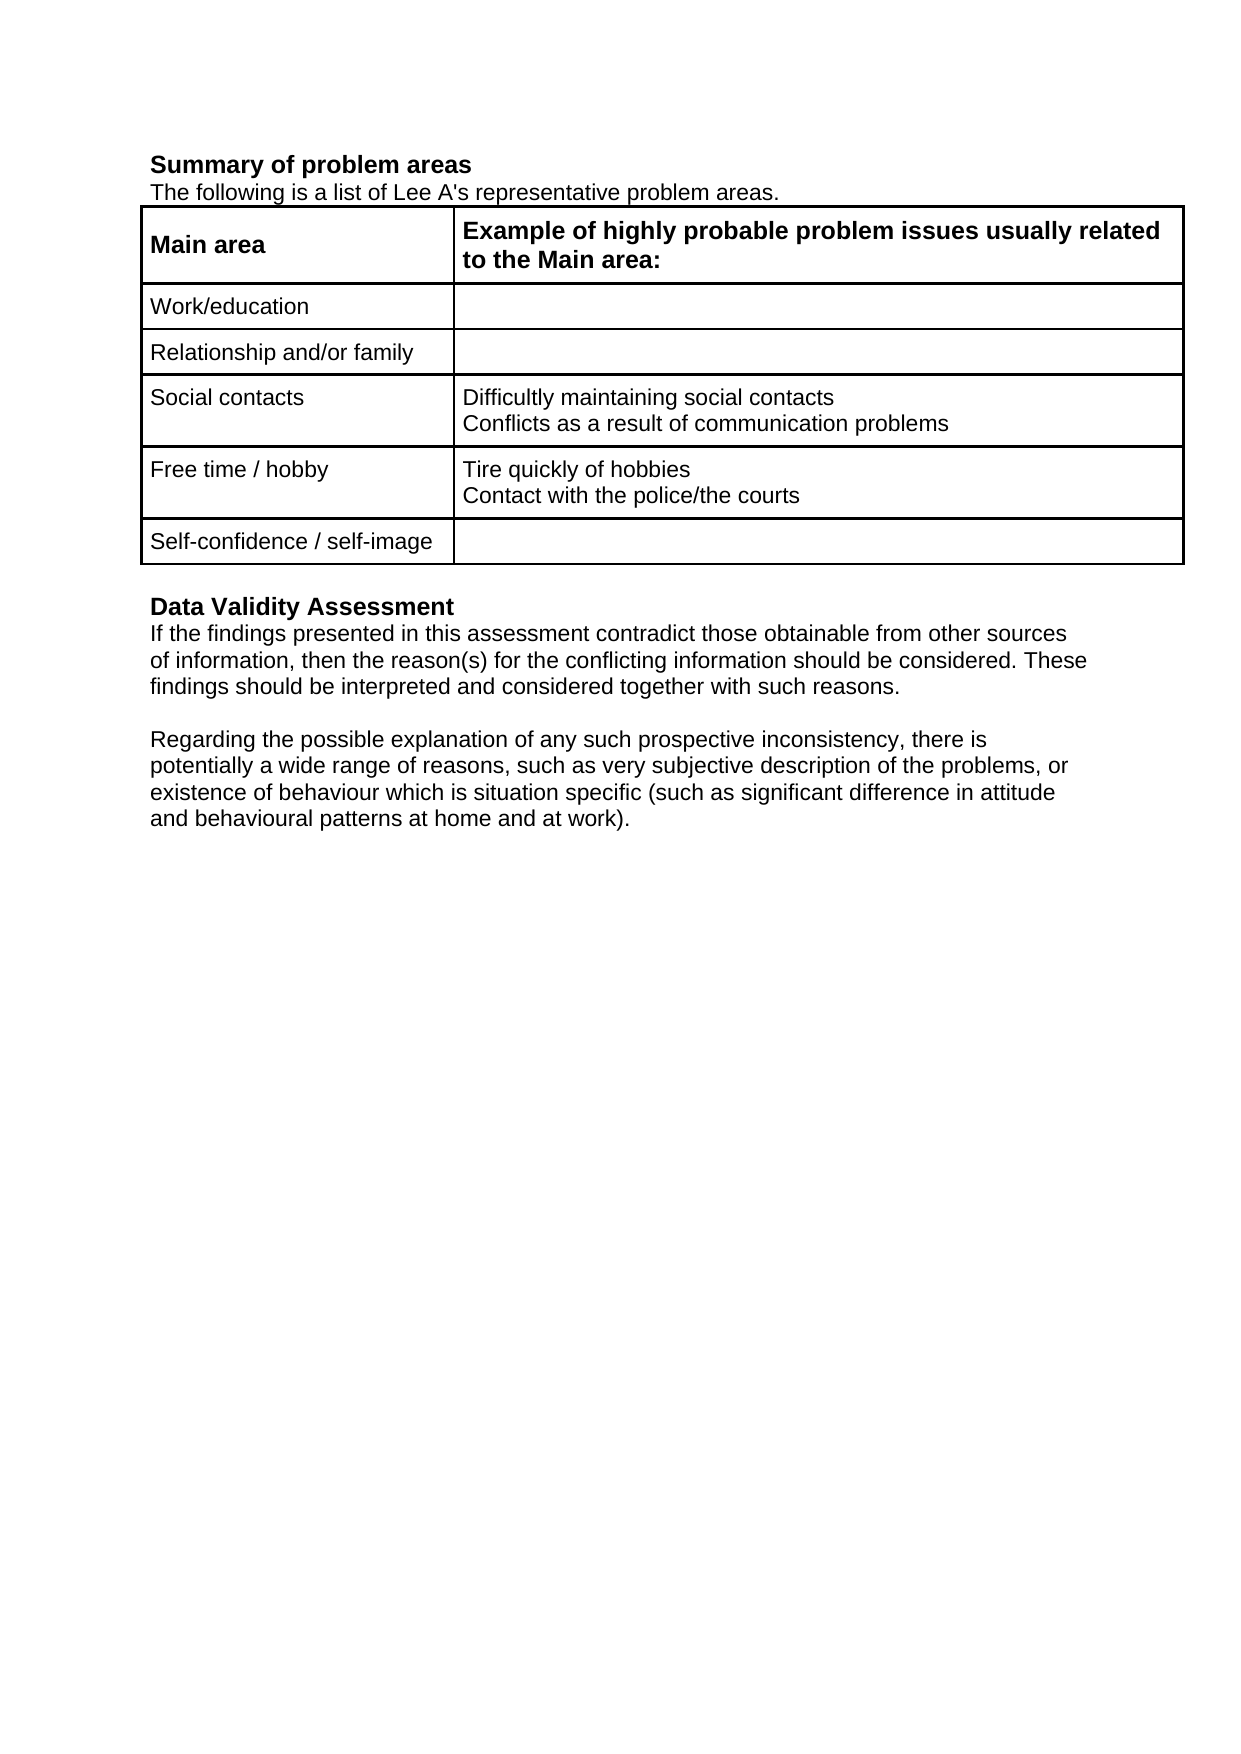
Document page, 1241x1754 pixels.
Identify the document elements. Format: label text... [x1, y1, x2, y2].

table_cell Self-confidence / self-image [143, 520, 453, 563]
text Data Validity Assessment [150, 592, 1090, 620]
table_cell Free time / hobby [143, 448, 453, 517]
table_cell [455, 285, 1182, 327]
text Summary of problem areas [150, 150, 1090, 179]
table_cell [455, 520, 1182, 563]
table_cell Difficultly maintaining social contacts Conflicts as a result of communication problems [455, 376, 1182, 445]
text If the findings presented in this assessment contradict those obtainable from other sources of information, then the reason(s) for the conflicting information should be considered. These findings should be interpreted and considered together with such reasons. [150, 620, 1090, 699]
text Regarding the possible explanation of any such prospective inconsistency, there is potentially a wide range of reasons, such as very subjective description of the problems, or existence of behaviour which is situation specific (such as significant difference in attitude and behavioural patterns at home and at work). [150, 726, 1090, 831]
table_cell Tire quickly of hobbies Contact with the police/the courts [455, 448, 1182, 517]
table_cell [455, 330, 1182, 373]
table_header Main area [143, 208, 453, 282]
table_cell Social contacts [143, 376, 453, 445]
table_cell Work/education [143, 285, 453, 327]
table_cell Relationship and/or family [143, 330, 453, 373]
table_header Example of highly probable problem issues usually related to the Main area: [455, 208, 1182, 282]
text The following is a list of Lee A's representative problem areas. [150, 179, 1090, 205]
